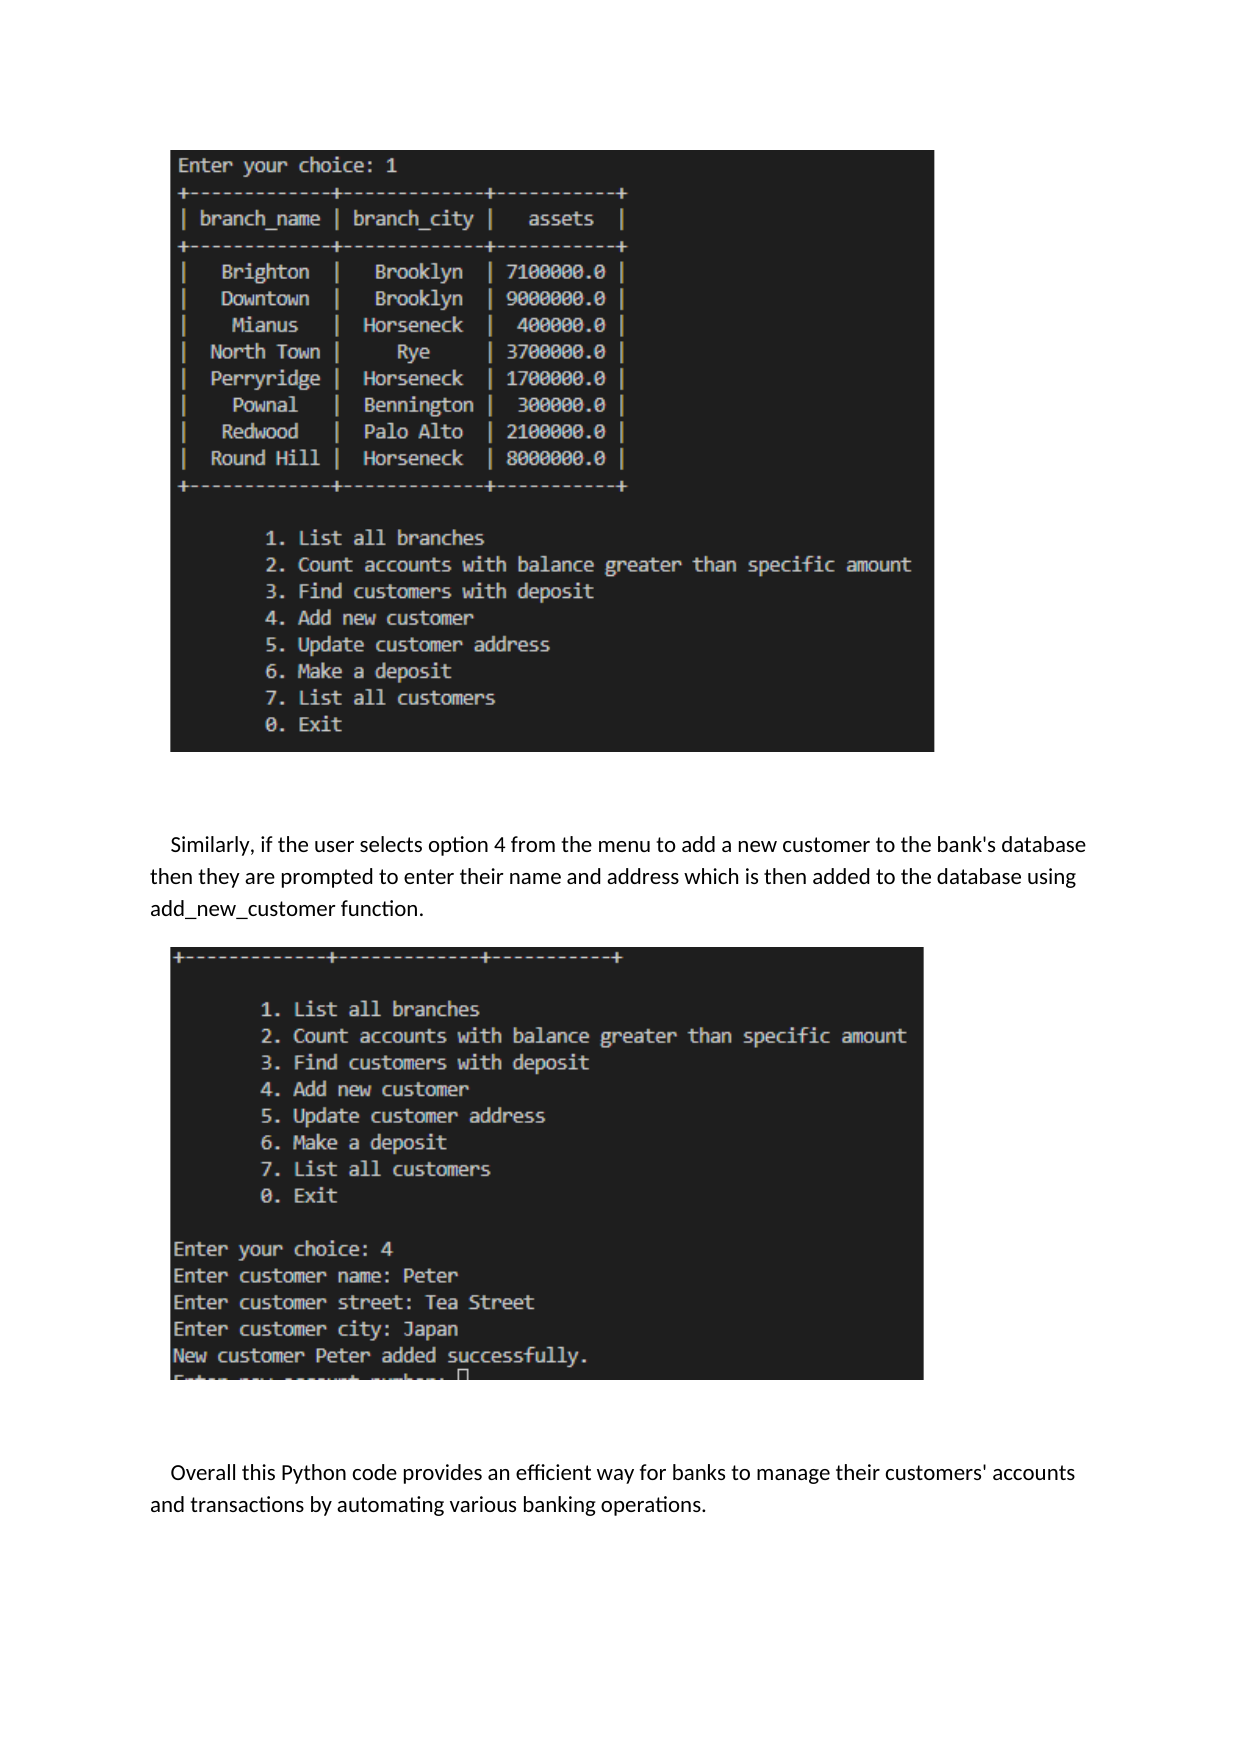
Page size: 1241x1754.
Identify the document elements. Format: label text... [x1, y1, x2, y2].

picture [170, 150, 935, 752]
text Similarly, if the user selects option 4 from the menu to add a new customer to the bank's database then they are prompted to enter their name and address which is then added to the database using add_new_customer function. [150, 830, 1090, 922]
text Overall this Python code provides an efficient way for banks to manage their customers' accounts and transactions by automating various banking operations. [150, 1458, 1090, 1518]
picture [170, 947, 924, 1380]
